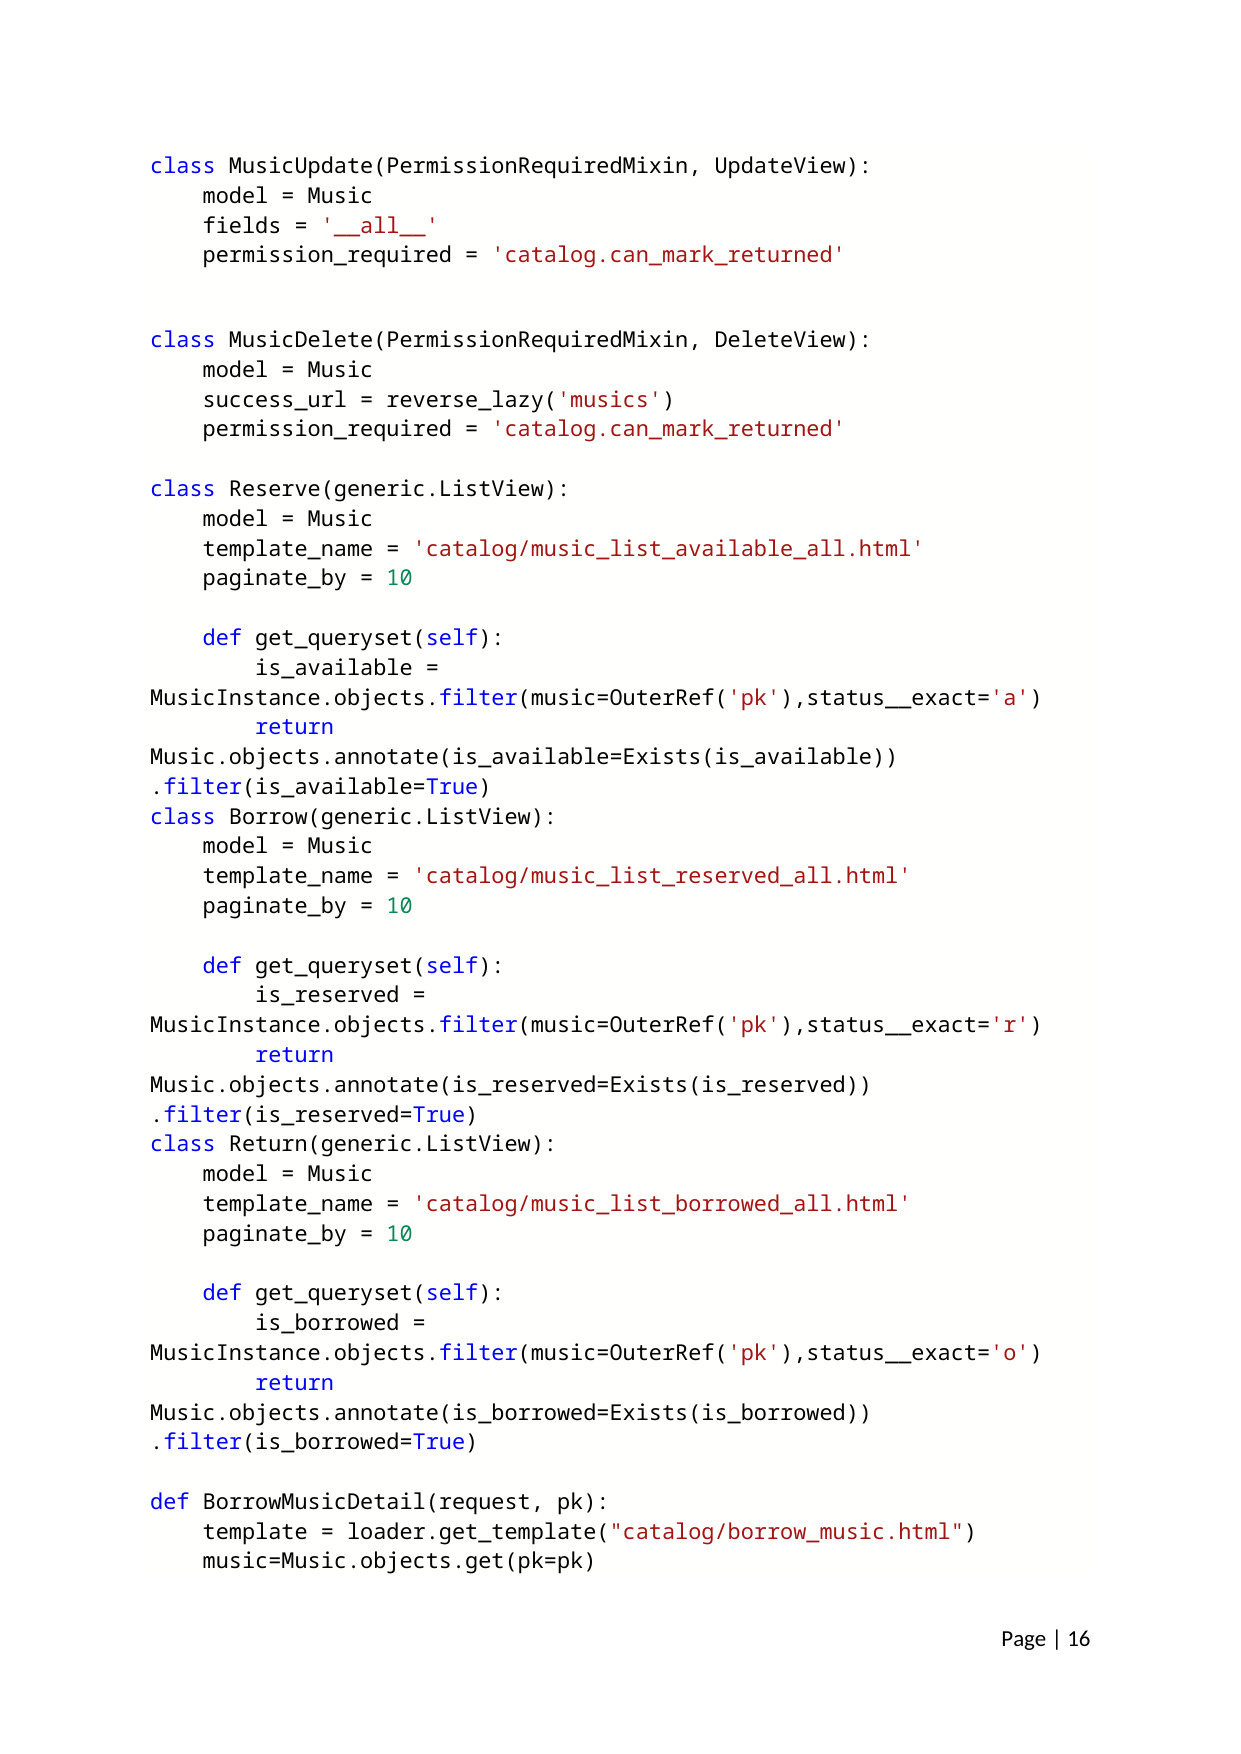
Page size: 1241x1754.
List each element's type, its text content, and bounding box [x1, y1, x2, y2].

text template_name = 'catalog/music_list_reserved_all.html' [150, 860, 1090, 890]
text template_name = 'catalog/music_list_available_all.html' [150, 532, 1090, 562]
text success_url = reverse_lazy('musics') [150, 383, 1090, 413]
text template_name = 'catalog/music_list_borrowed_all.html' [150, 1188, 1090, 1218]
text is_reserved = MusicInstance.objects.filter(music=OuterRef('pk'),status__exact='r') [150, 979, 1090, 1039]
text def get_queryset(self): [150, 949, 1090, 979]
text model = Music [150, 503, 1090, 532]
text def BorrowMusicDetail(request, pk): [150, 1486, 1090, 1516]
text class Return(generic.ListView): [150, 1128, 1090, 1158]
text music=Music.objects.get(pk=pk) [150, 1545, 1090, 1575]
text class Borrow(generic.ListView): [150, 801, 1090, 830]
text def get_queryset(self): [150, 622, 1090, 652]
text class Reserve(generic.ListView): [150, 473, 1090, 503]
text template = loader.get_template("catalog/borrow_music.html") [150, 1516, 1090, 1545]
text is_borrowed = MusicInstance.objects.filter(music=OuterRef('pk'),status__exact='o') [150, 1307, 1090, 1367]
text class MusicDelete(PermissionRequiredMixin, DeleteView): [150, 324, 1090, 354]
text permission_required = 'catalog.can_mark_returned' [150, 413, 1090, 443]
text return Music.objects.annotate(is_reserved=Exists(is_reserved)).filter(is_reserved=True) [150, 1039, 1090, 1128]
text paginate_by = 10 [150, 890, 1090, 920]
text return Music.objects.annotate(is_borrowed=Exists(is_borrowed)).filter(is_borrowed=True) [150, 1367, 1090, 1456]
text class MusicUpdate(PermissionRequiredMixin, UpdateView): [150, 150, 1090, 180]
text fields = '__all__' [150, 209, 1090, 239]
text return Music.objects.annotate(is_available=Exists(is_available)).filter(is_available=True) [150, 711, 1090, 801]
text permission_required = 'catalog.can_mark_returned' [150, 239, 1090, 269]
text model = Music [150, 180, 1090, 209]
text paginate_by = 10 [150, 562, 1090, 592]
text model = Music [150, 1158, 1090, 1188]
text model = Music [150, 830, 1090, 860]
text is_available = MusicInstance.objects.filter(music=OuterRef('pk'),status__exact='a') [150, 652, 1090, 711]
text def get_queryset(self): [150, 1277, 1090, 1307]
text model = Music [150, 354, 1090, 383]
text paginate_by = 10 [150, 1218, 1090, 1247]
